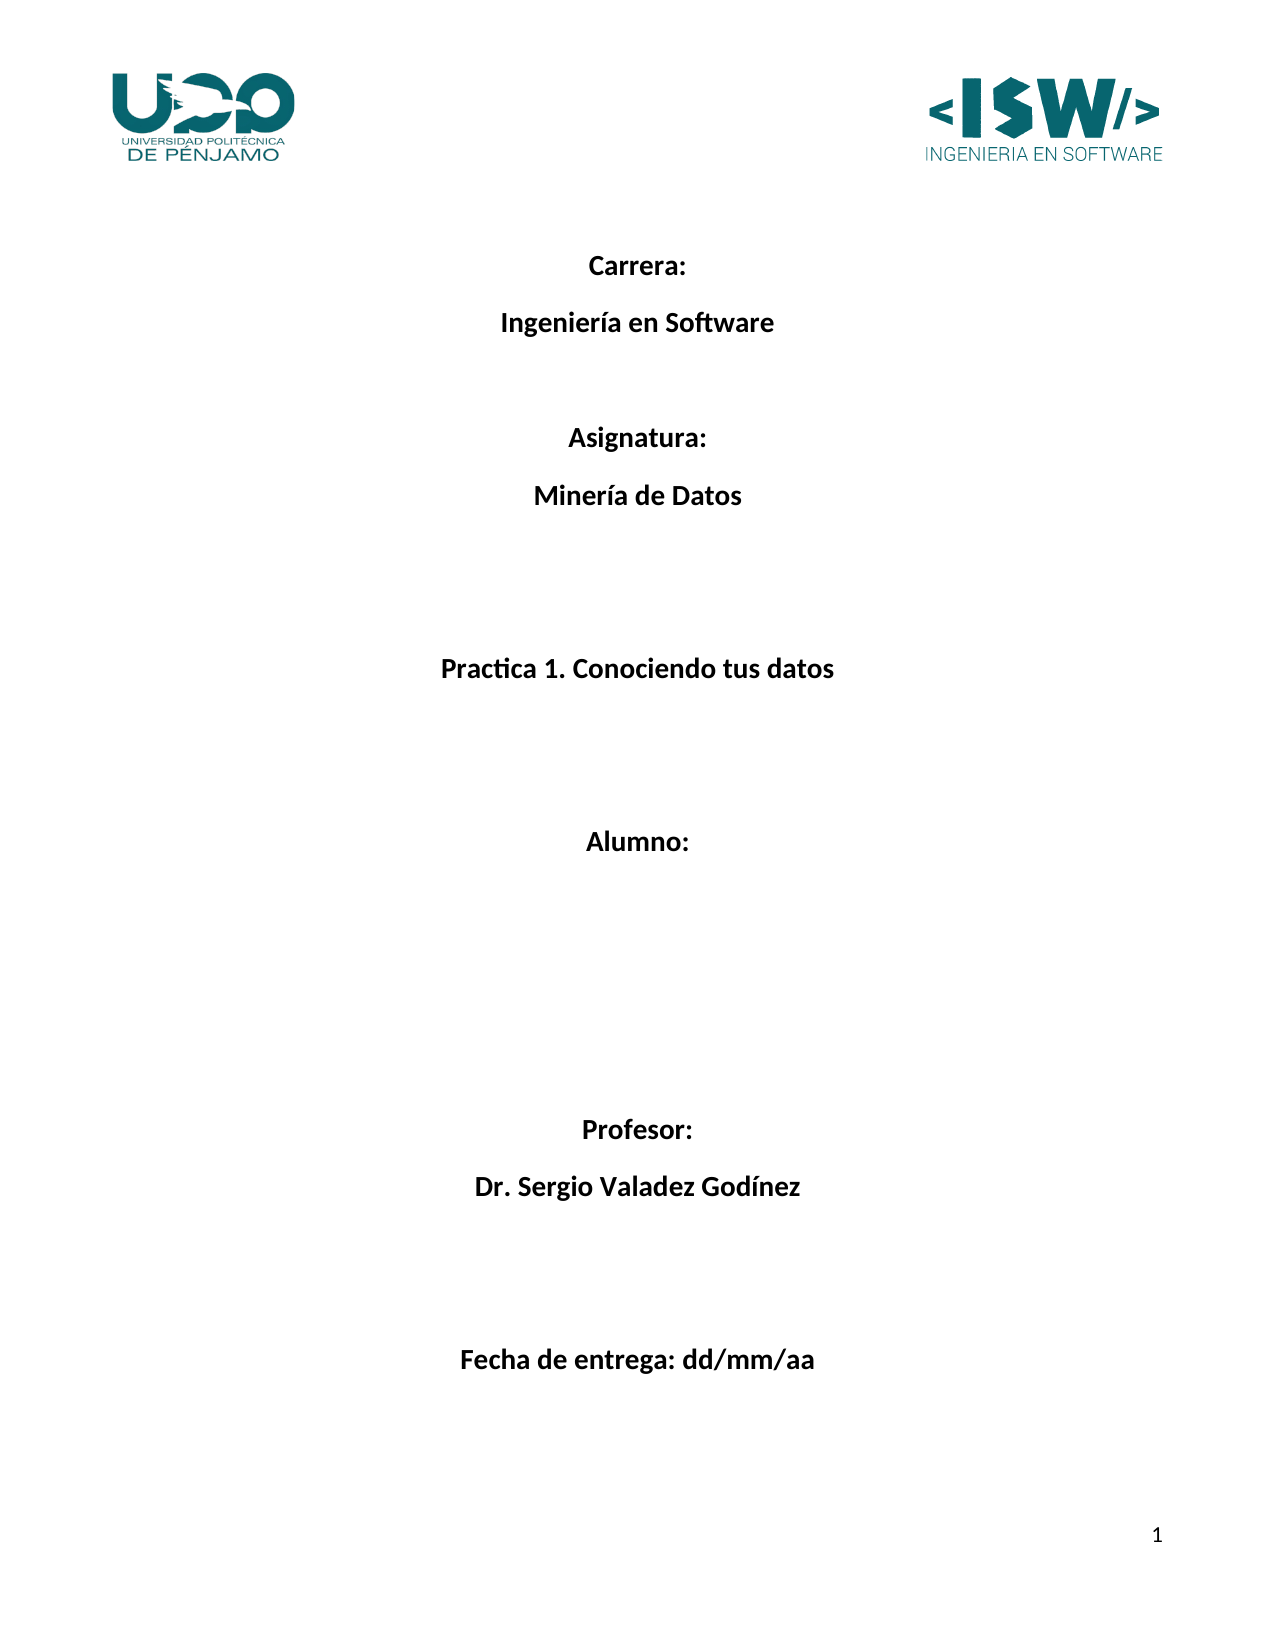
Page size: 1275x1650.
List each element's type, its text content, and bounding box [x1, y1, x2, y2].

text Asignatura: [112, 419, 1162, 455]
text Alumno: [112, 823, 1162, 858]
text Carrera: [112, 247, 1162, 282]
picture [926, 77, 1163, 161]
text Fecha de entrega: dd/mm/aa [112, 1341, 1162, 1377]
text Profesor: [112, 1111, 1162, 1146]
text Practica 1. Conociendo tus datos [112, 650, 1162, 686]
text Minería de Datos [112, 477, 1162, 513]
text Ingeniería en Software [112, 304, 1162, 340]
text Dr. Sergio Valadez Godínez [112, 1168, 1162, 1204]
picture [112, 73, 295, 161]
